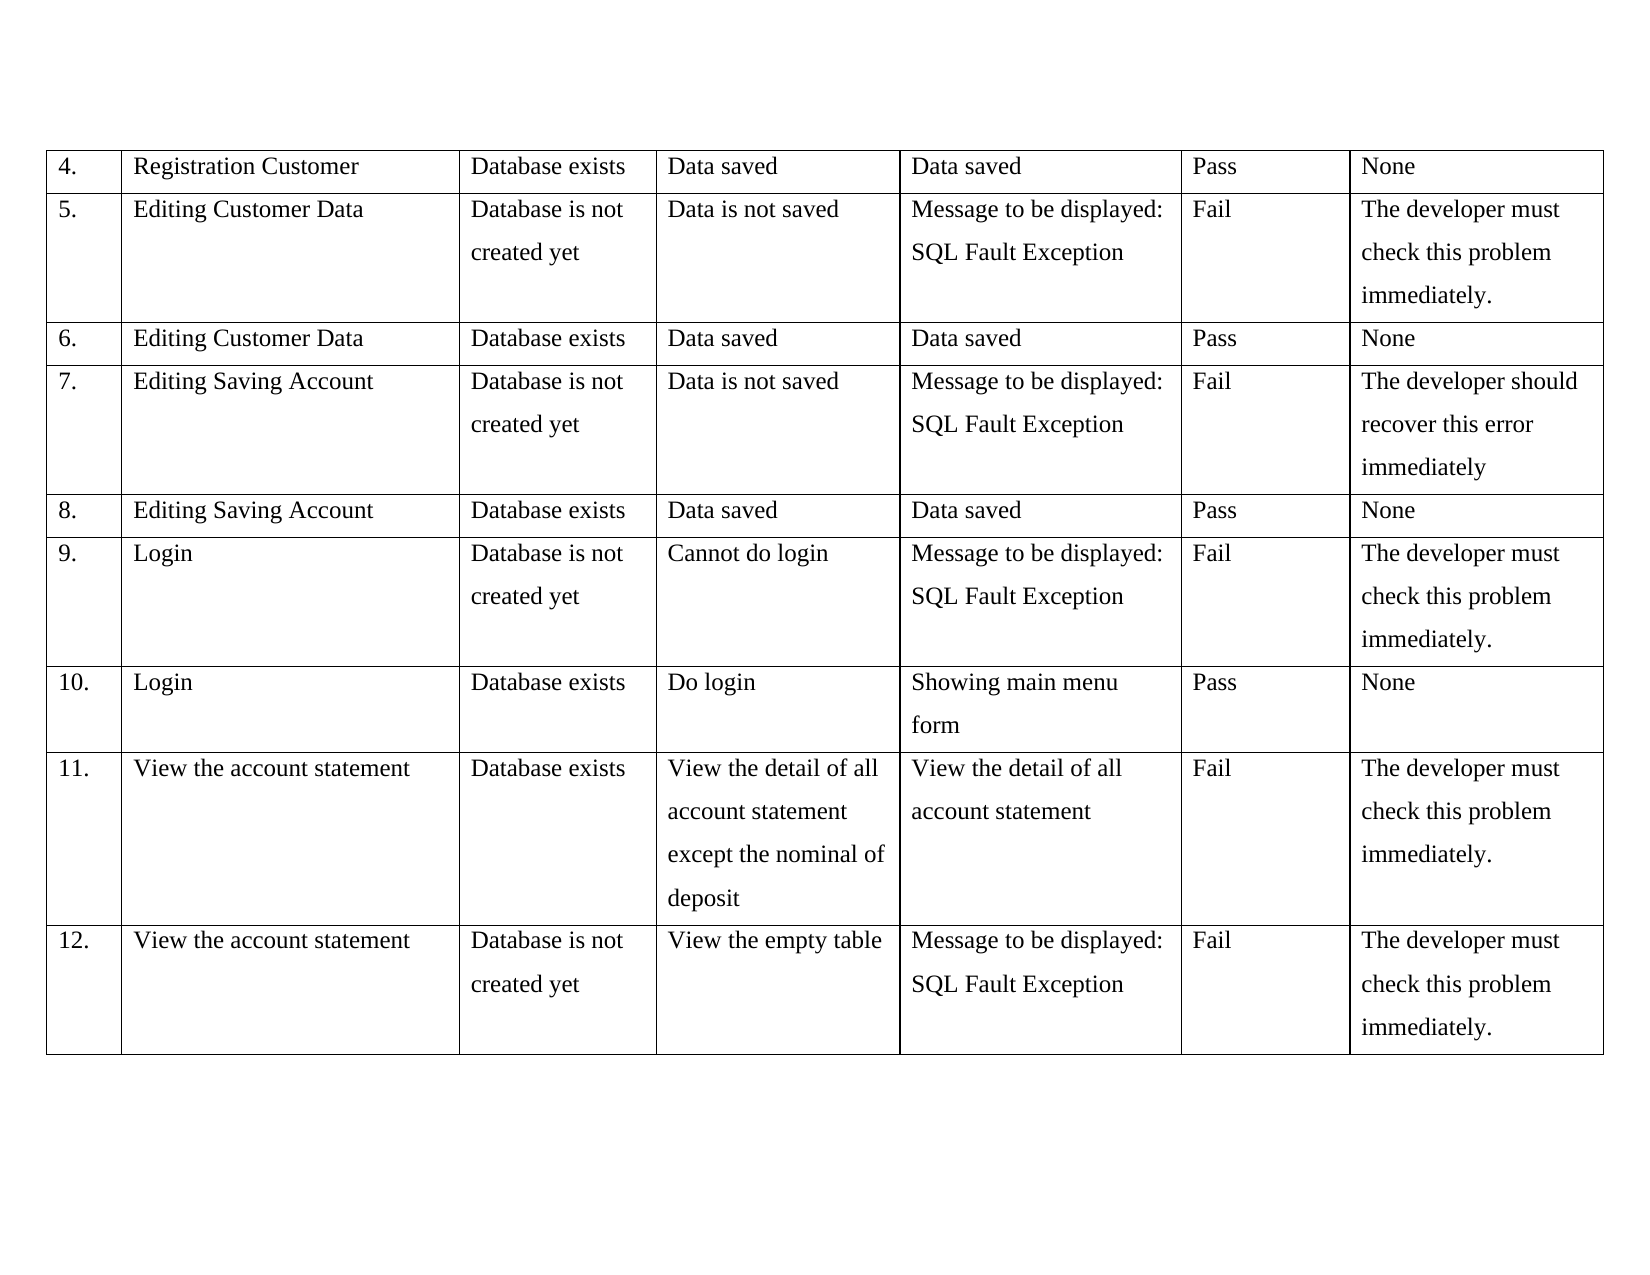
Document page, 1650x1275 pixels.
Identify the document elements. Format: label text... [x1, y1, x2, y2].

table_cell View the account statement [122, 926, 459, 1054]
table_cell Fail [1182, 926, 1349, 1054]
table_cell Database is not created yet [460, 538, 656, 666]
table_cell Editing Saving Account [122, 366, 459, 494]
table_cell Message to be displayed: SQL Fault Exception [901, 366, 1181, 494]
table_cell Fail [1182, 753, 1349, 924]
table_cell Database exists [460, 667, 656, 752]
table_cell Fail [1182, 194, 1349, 322]
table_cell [122, 151, 459, 193]
table_cell Editing Saving Account [122, 495, 459, 537]
table_cell View the account statement [122, 753, 459, 924]
table_cell Message to be displayed: SQL Fault Exception [901, 926, 1181, 1054]
table_cell The developer should recover this error immediately [1351, 366, 1603, 494]
table_cell Data is not saved [657, 366, 899, 494]
table_cell Cannot do login [657, 538, 899, 666]
table_cell None [1351, 323, 1603, 365]
table_cell Data is not saved [657, 194, 899, 322]
table_cell Login [122, 538, 459, 666]
table_cell 9. [47, 538, 121, 666]
table_cell Fail [1182, 538, 1349, 666]
table_cell Editing Customer Data [122, 323, 459, 365]
table_cell View the detail of all account statement except the nominal of deposit [657, 753, 899, 924]
table_cell View the empty table [657, 926, 899, 1054]
table_cell Database exists [460, 753, 656, 924]
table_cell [1351, 194, 1603, 322]
table_cell Data saved [657, 495, 899, 537]
table_cell 7. [47, 366, 121, 494]
table_cell Pass [1182, 495, 1349, 537]
table_cell None [1351, 151, 1603, 193]
table_cell Data saved [901, 323, 1181, 365]
table_cell Database exists [460, 151, 656, 193]
table_cell Database is not created yet [460, 194, 656, 322]
table_cell Editing Customer Data [122, 194, 459, 322]
table_cell 11. [47, 753, 121, 924]
table_cell Message to be displayed: SQL Fault Exception [901, 538, 1181, 666]
table_cell Data saved [901, 495, 1181, 537]
table_cell Data saved [901, 151, 1181, 193]
table_cell Data saved [657, 151, 899, 193]
table_cell Pass [1182, 151, 1349, 193]
table_cell Database exists [460, 323, 656, 365]
table_cell Pass [1182, 323, 1349, 365]
table_cell None [1351, 495, 1603, 537]
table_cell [901, 194, 1181, 322]
table_cell The developer must check this problem immediately. [1351, 753, 1603, 924]
table_cell 12. [47, 926, 121, 1054]
table_cell None [1351, 667, 1603, 752]
table_cell Database is not created yet [460, 366, 656, 494]
table_cell View the detail of all account statement [901, 753, 1181, 924]
table_cell Database exists [460, 495, 656, 537]
table_cell 8. [47, 495, 121, 537]
table_cell Fail [1182, 366, 1349, 494]
table_cell Database is not created yet [460, 926, 656, 1054]
table_cell Login [122, 667, 459, 752]
table_cell 4. [47, 151, 121, 193]
table_cell Do login [657, 667, 899, 752]
table_cell 6. [47, 323, 121, 365]
table_cell 5. [47, 194, 121, 322]
table_cell The developer must check this problem immediately. [1351, 538, 1603, 666]
table_cell Pass [1182, 667, 1349, 752]
table_cell 10. [47, 667, 121, 752]
table_cell Showing main menu form [901, 667, 1181, 752]
table_cell The developer must check this problem immediately. [1351, 926, 1603, 1054]
table_cell Data saved [657, 323, 899, 365]
